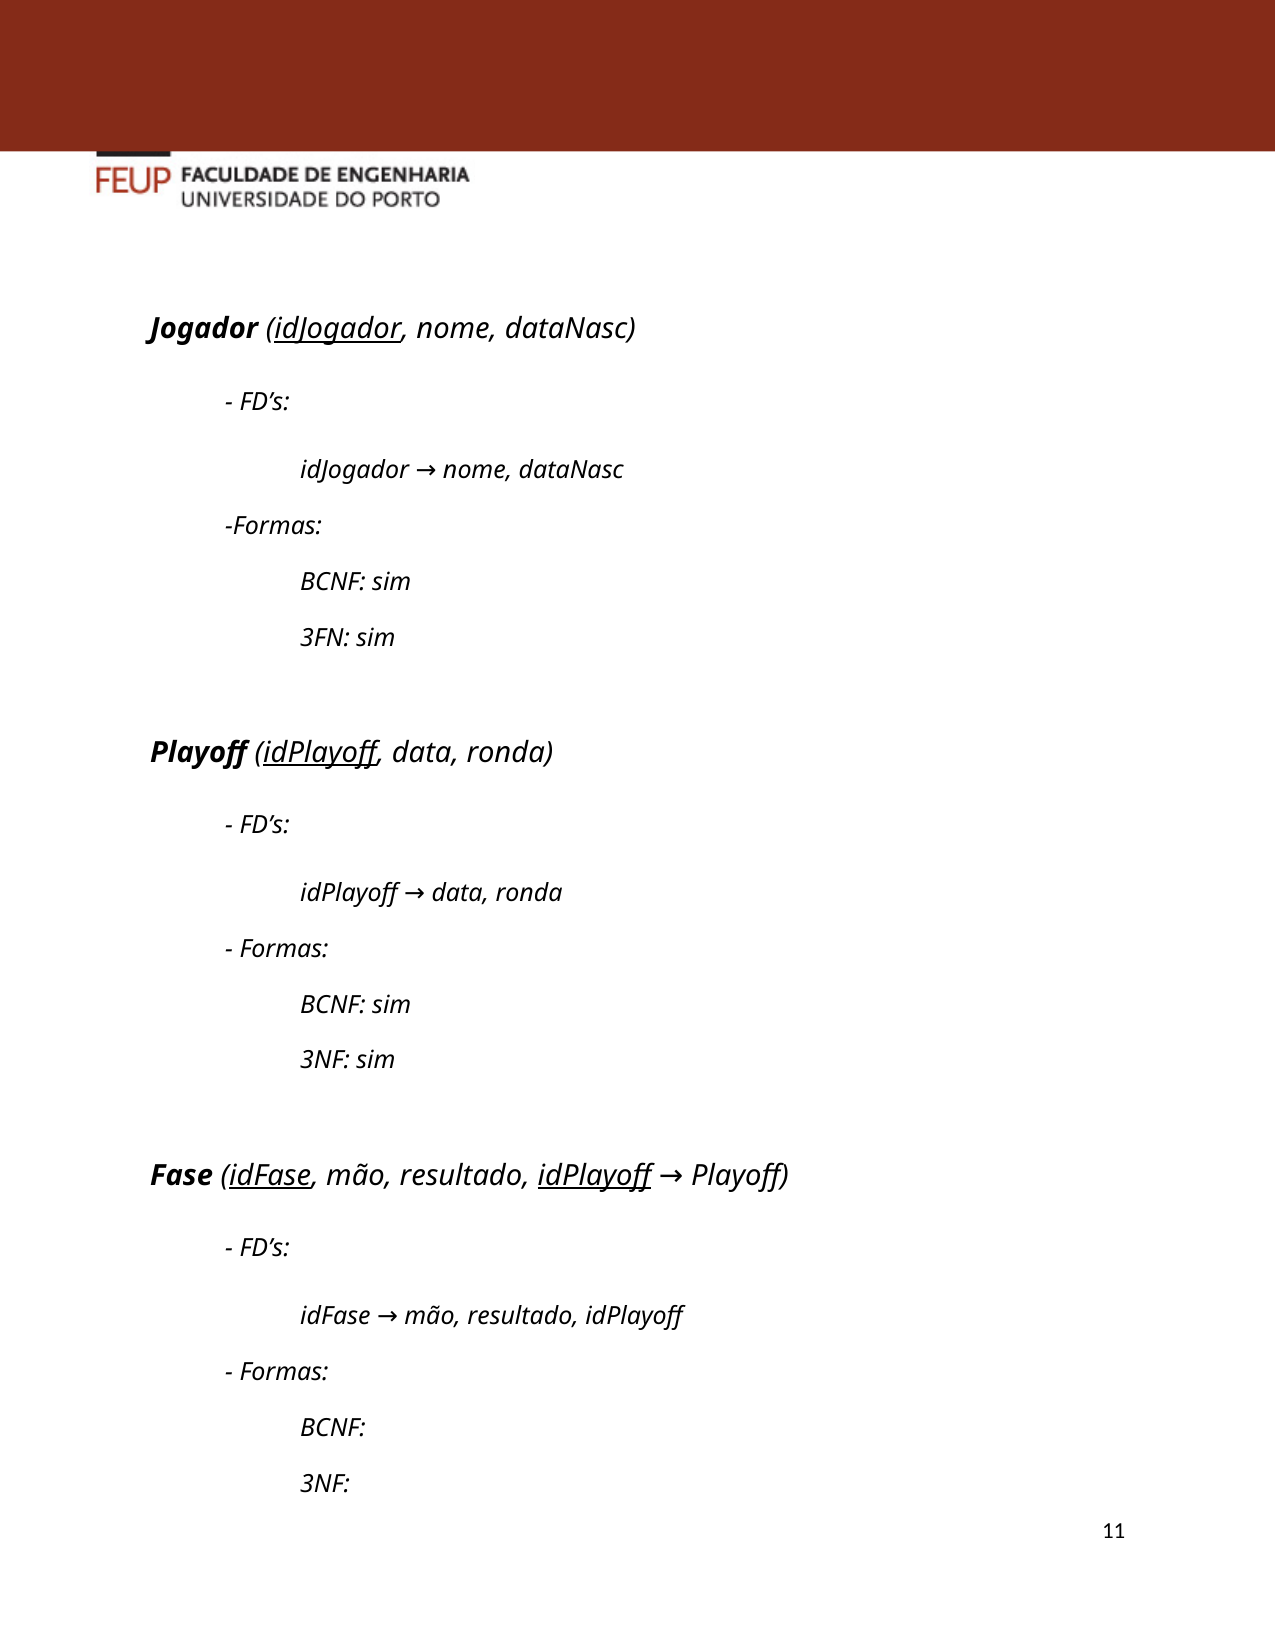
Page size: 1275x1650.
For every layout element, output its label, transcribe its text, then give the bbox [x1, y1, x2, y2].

text Jogador (idJogador, nome, dataNasc) [150, 308, 1125, 347]
text - Formas: [150, 931, 1125, 964]
text 3NF: [150, 1465, 1125, 1499]
text Playoff (idPlayoff, data, ronda) [150, 731, 1125, 771]
text idPlayoff → data, ronda [150, 875, 1125, 909]
text - FD’s: [150, 1230, 1125, 1264]
text - Formas: [150, 1353, 1125, 1388]
text 3FN: sim [150, 619, 1125, 653]
text Fase (idFase, mão, resultado, idPlayoff → Playoff) [150, 1154, 1125, 1193]
picture [89, 152, 475, 215]
text BCNF: sim [150, 986, 1125, 1020]
text BCNF: [150, 1409, 1125, 1443]
text BCNF: sim [150, 563, 1125, 597]
text idJogador → nome, dataNasc [150, 452, 1125, 486]
text 3NF: sim [150, 1042, 1125, 1076]
text -Formas: [150, 507, 1125, 542]
text idFase → mão, resultado, idPlayoff [150, 1298, 1125, 1332]
text - FD’s: [150, 384, 1125, 418]
text - FD’s: [150, 807, 1125, 841]
